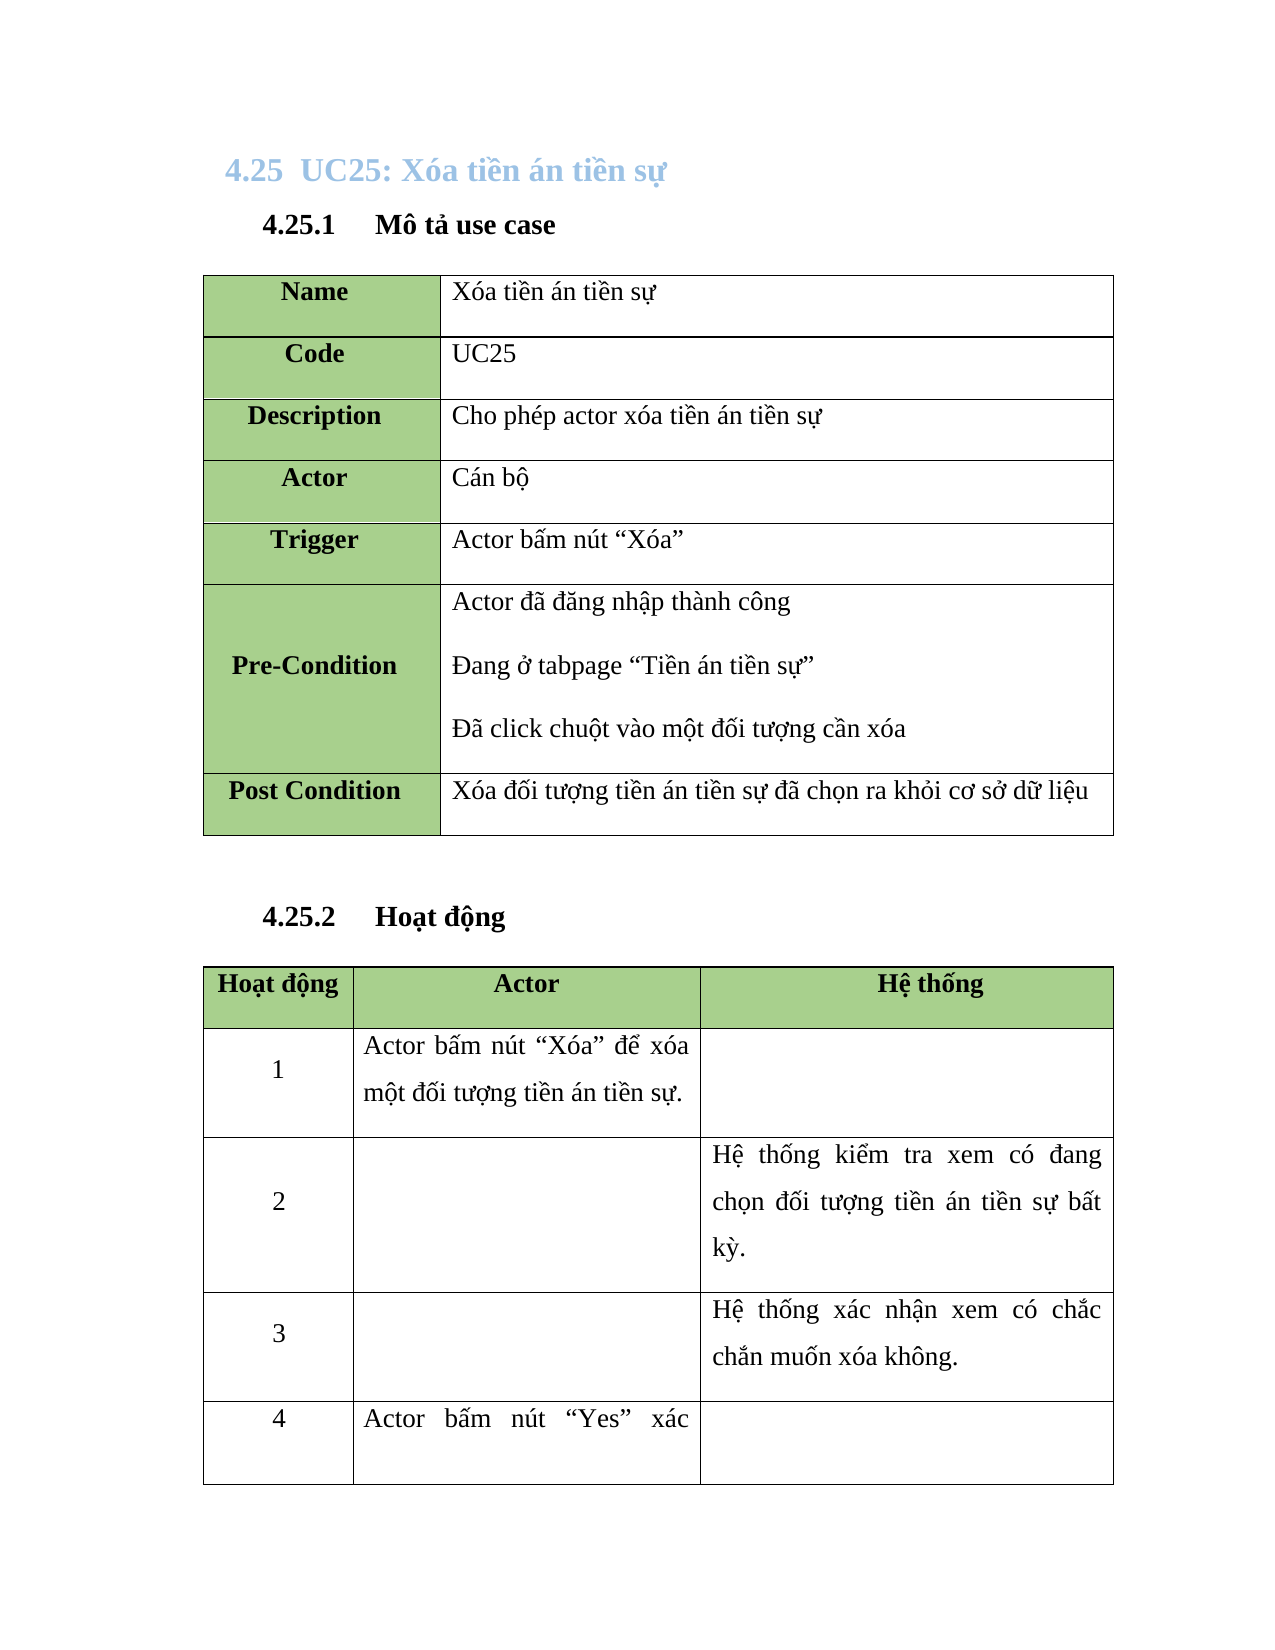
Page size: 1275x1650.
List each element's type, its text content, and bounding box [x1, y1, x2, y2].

table_cell Actor bấm nút “Xóa” để xóa một đối tượng tiền án tiền sự. [354, 1029, 700, 1137]
table_cell Actor [204, 461, 440, 522]
table_cell Description [204, 400, 440, 460]
table_header Hoạt động [204, 968, 353, 1028]
table_cell Post Condition [204, 774, 440, 835]
list Hoạt động [262, 899, 1125, 933]
table_cell 2 [204, 1138, 353, 1292]
table_cell Actor đã đăng nhập thành công Đang ở tabpage “Tiền án tiền sự” Đã click chuột vào một đối tượng cần xóa [441, 585, 1113, 773]
table_header Xóa tiền án tiền sự [441, 276, 1113, 336]
table_cell 1 [204, 1029, 353, 1137]
table_cell [701, 1029, 1113, 1137]
table_cell Pre-Condition [204, 585, 440, 773]
table_header Hệ thống [701, 968, 1113, 1028]
table_cell Actor bấm nút “Xóa” [441, 524, 1113, 584]
table_header Actor [354, 968, 700, 1028]
table_cell [354, 1293, 700, 1401]
table_header Name [204, 276, 440, 336]
table_cell UC25 [441, 338, 1113, 398]
table_cell Xóa đối tượng tiền án tiền sự đã chọn ra khỏi cơ sở dữ liệu [441, 774, 1113, 835]
list Mô tả use case [262, 207, 1125, 241]
table_cell Hệ thống xác nhận xem có chắc chắn muốn xóa không. [701, 1293, 1113, 1401]
table_cell [354, 1138, 700, 1292]
table_cell Cán bộ [441, 461, 1113, 522]
table_cell Hệ thống kiểm tra xem có đang chọn đối tượng tiền án tiền sự bất kỳ. [701, 1138, 1113, 1292]
table_cell Code [204, 338, 440, 398]
table_cell 3 [204, 1293, 353, 1401]
table_cell [701, 1402, 1113, 1484]
table_cell 4 [204, 1402, 353, 1484]
list UC25: Xóa tiền án tiền sự [225, 150, 1125, 188]
table_cell Trigger [204, 524, 440, 584]
table_cell Cho phép actor xóa tiền án tiền sự [441, 400, 1113, 460]
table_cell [354, 1402, 700, 1484]
